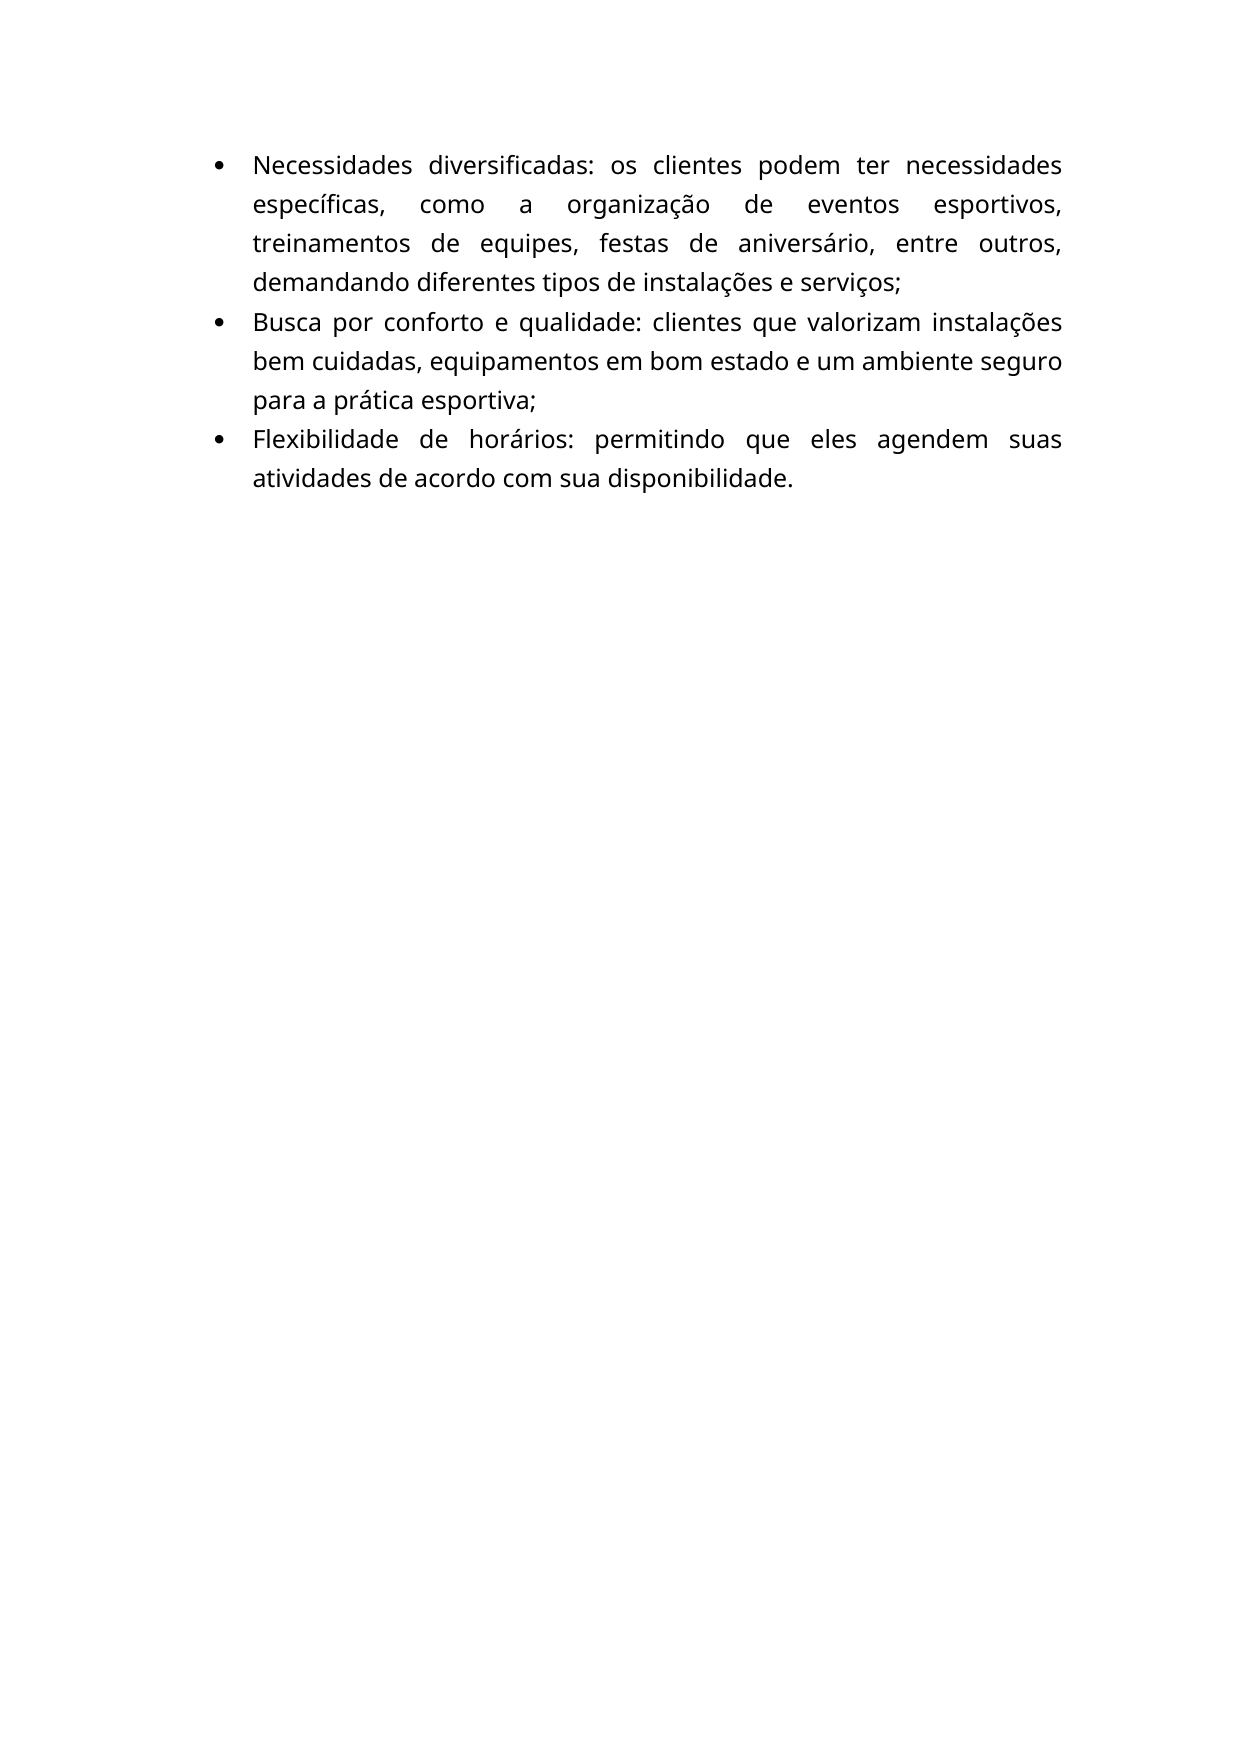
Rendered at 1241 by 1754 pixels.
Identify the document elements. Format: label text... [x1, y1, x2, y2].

list Flexibilidade de horários: permitindo que eles agendem suas atividades de acordo com sua disponibilidade. [215, 422, 1063, 495]
list Necessidades diversificadas: os clientes podem ter necessidades específicas, como a organização de eventos esportivos, treinamentos de equipes, festas de aniversário, entre outros, demandando diferentes tipos de instalações e serviços; [215, 148, 1063, 299]
list Busca por conforto e qualidade: clientes que valorizam instalações bem cuidadas, equipamentos em bom estado e um ambiente seguro para a prática esportiva; [215, 304, 1063, 417]
